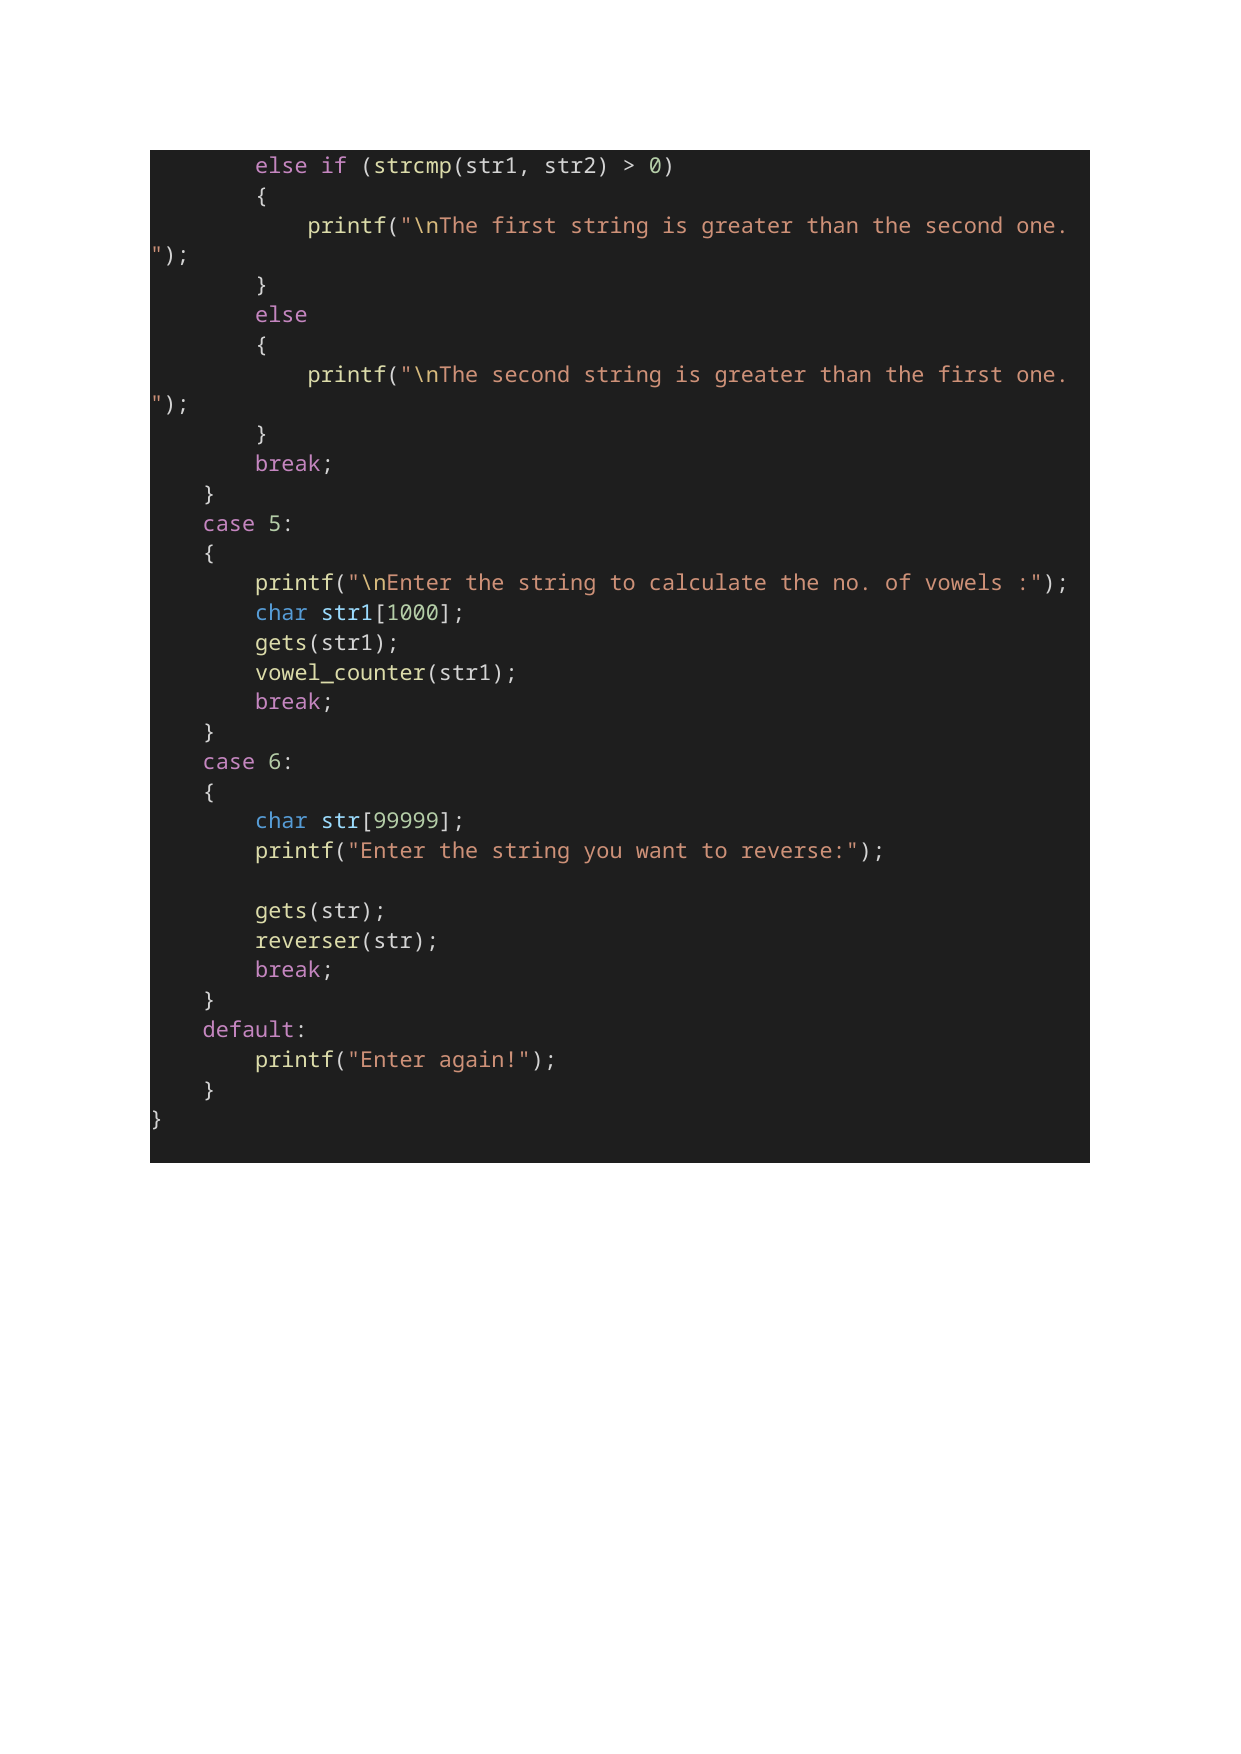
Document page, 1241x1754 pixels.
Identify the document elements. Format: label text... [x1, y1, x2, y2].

text { [150, 776, 1090, 805]
text { [150, 180, 1090, 209]
text default: [150, 1014, 1090, 1044]
text printf("\nThe first string is greater than the second one."); [150, 209, 1090, 269]
text break; [150, 954, 1090, 984]
text } [150, 269, 1090, 299]
text case 5: [150, 507, 1090, 537]
text } [150, 984, 1090, 1014]
text printf("Enter again!"); [150, 1044, 1090, 1073]
text reverser(str); [150, 924, 1090, 954]
text else [150, 299, 1090, 329]
text case 6: [150, 746, 1090, 776]
text char str1[1000]; [150, 597, 1090, 627]
text gets(str1); [150, 627, 1090, 656]
text printf("\nThe second string is greater than the first one."); [150, 358, 1090, 418]
text } [150, 1073, 1090, 1103]
text gets(str); [150, 895, 1090, 924]
text } [150, 418, 1090, 448]
text } [150, 1103, 1090, 1133]
text } [150, 478, 1090, 507]
text break; [150, 686, 1090, 716]
text { [150, 537, 1090, 567]
text else if (strcmp(str1, str2) > 0) [150, 150, 1090, 180]
text vowel_counter(str1); [150, 656, 1090, 686]
text printf("\nEnter the string to calculate the no. of vowels :"); [150, 567, 1090, 597]
text break; [150, 448, 1090, 478]
text char str[99999]; [150, 805, 1090, 835]
text printf("Enter the string you want to reverse:"); [150, 835, 1090, 865]
text } [150, 716, 1090, 746]
text { [150, 329, 1090, 358]
